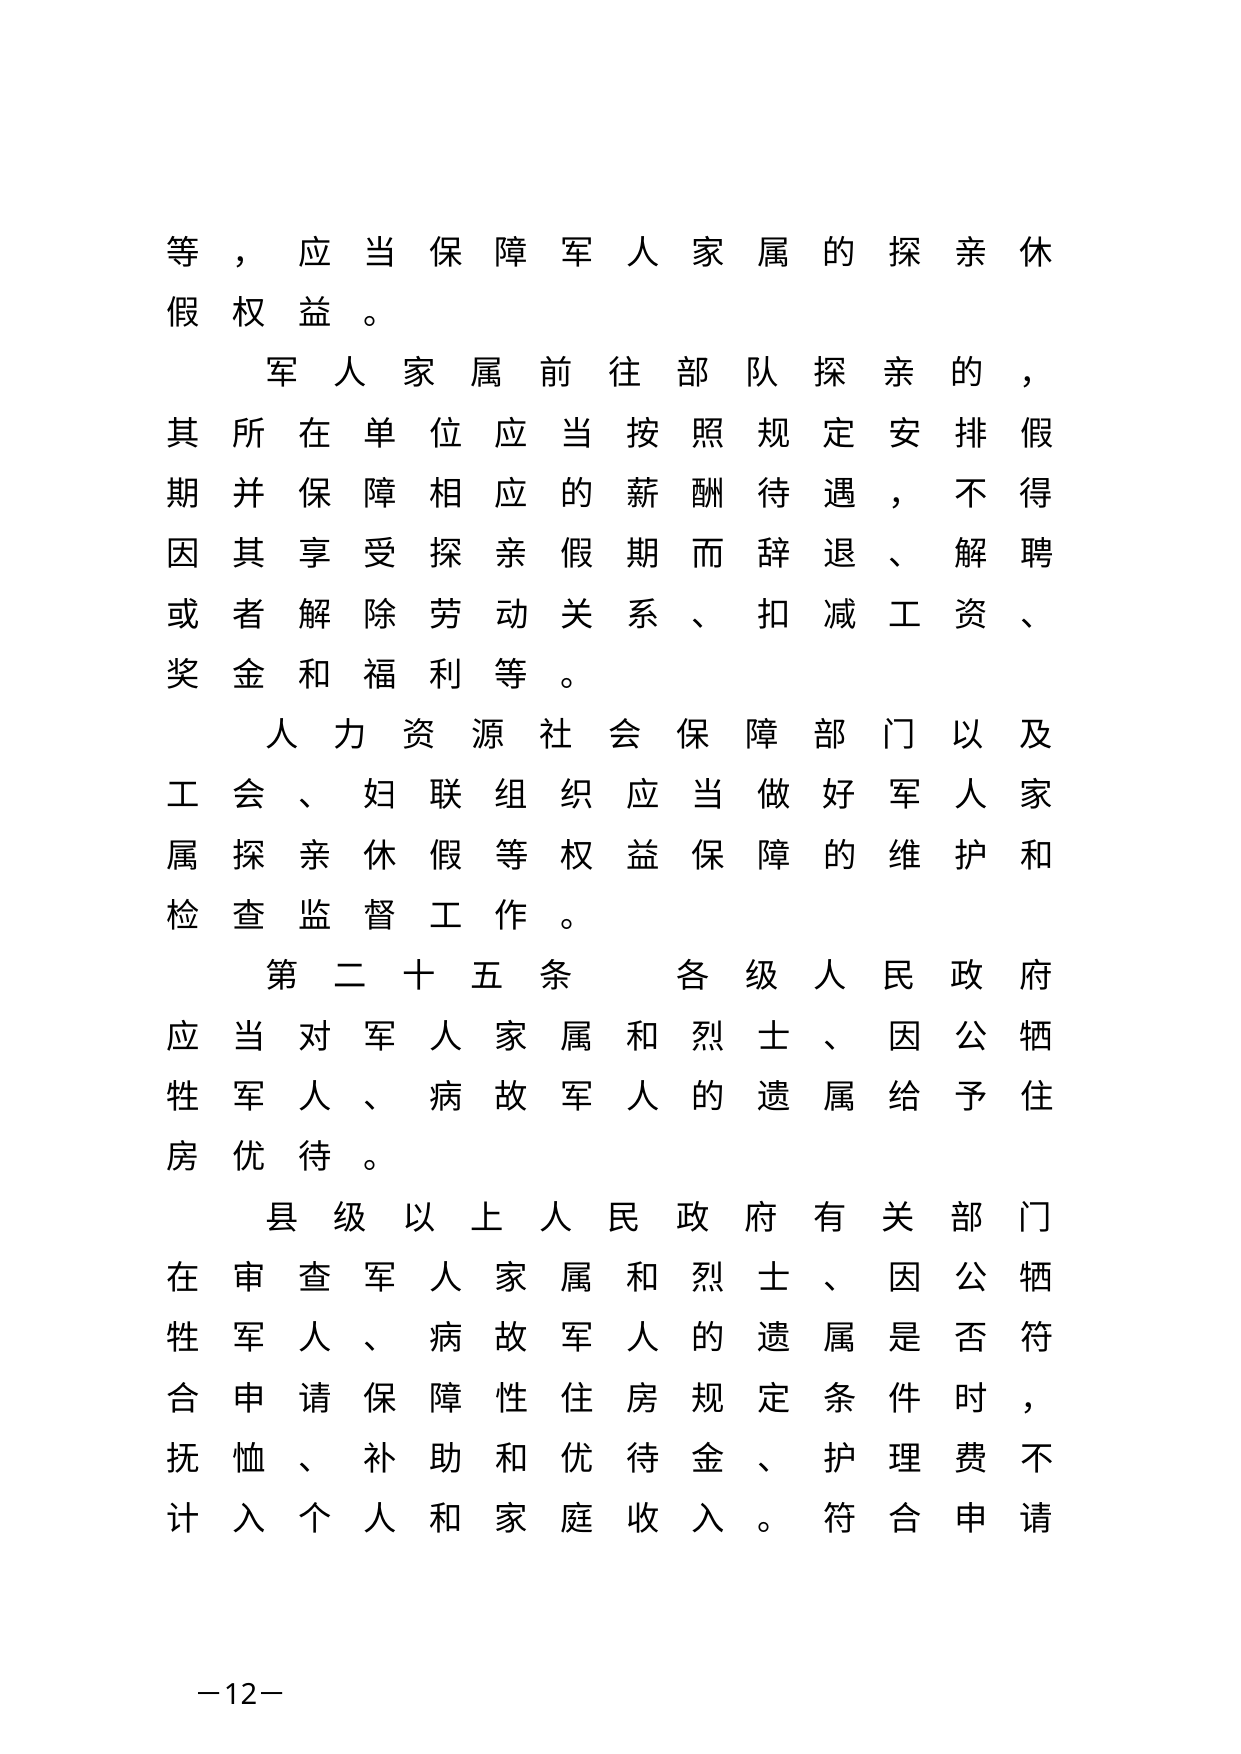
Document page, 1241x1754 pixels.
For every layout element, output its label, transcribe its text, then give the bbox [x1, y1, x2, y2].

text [167, 1184, 1085, 1546]
text 第二十五条 各级人民政府应当对军人家属和烈士、因公牺牲军人、病故军人的遗属给予住房优待。 [167, 943, 1085, 1184]
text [167, 219, 1085, 340]
text 人力资源社会保障部门以及工会、妇联组织应当做好军人家属探亲休假等权益保障的维护和检查监督工作。 [167, 702, 1085, 943]
text 军人家属前往部队探亲的，其所在单位应当按照规定安排假期并保障相应的薪酬待遇，不得因其享受探亲假期而辞退、解聘或者解除劳动关系、扣减工资、奖金和福利等。 [167, 340, 1085, 702]
